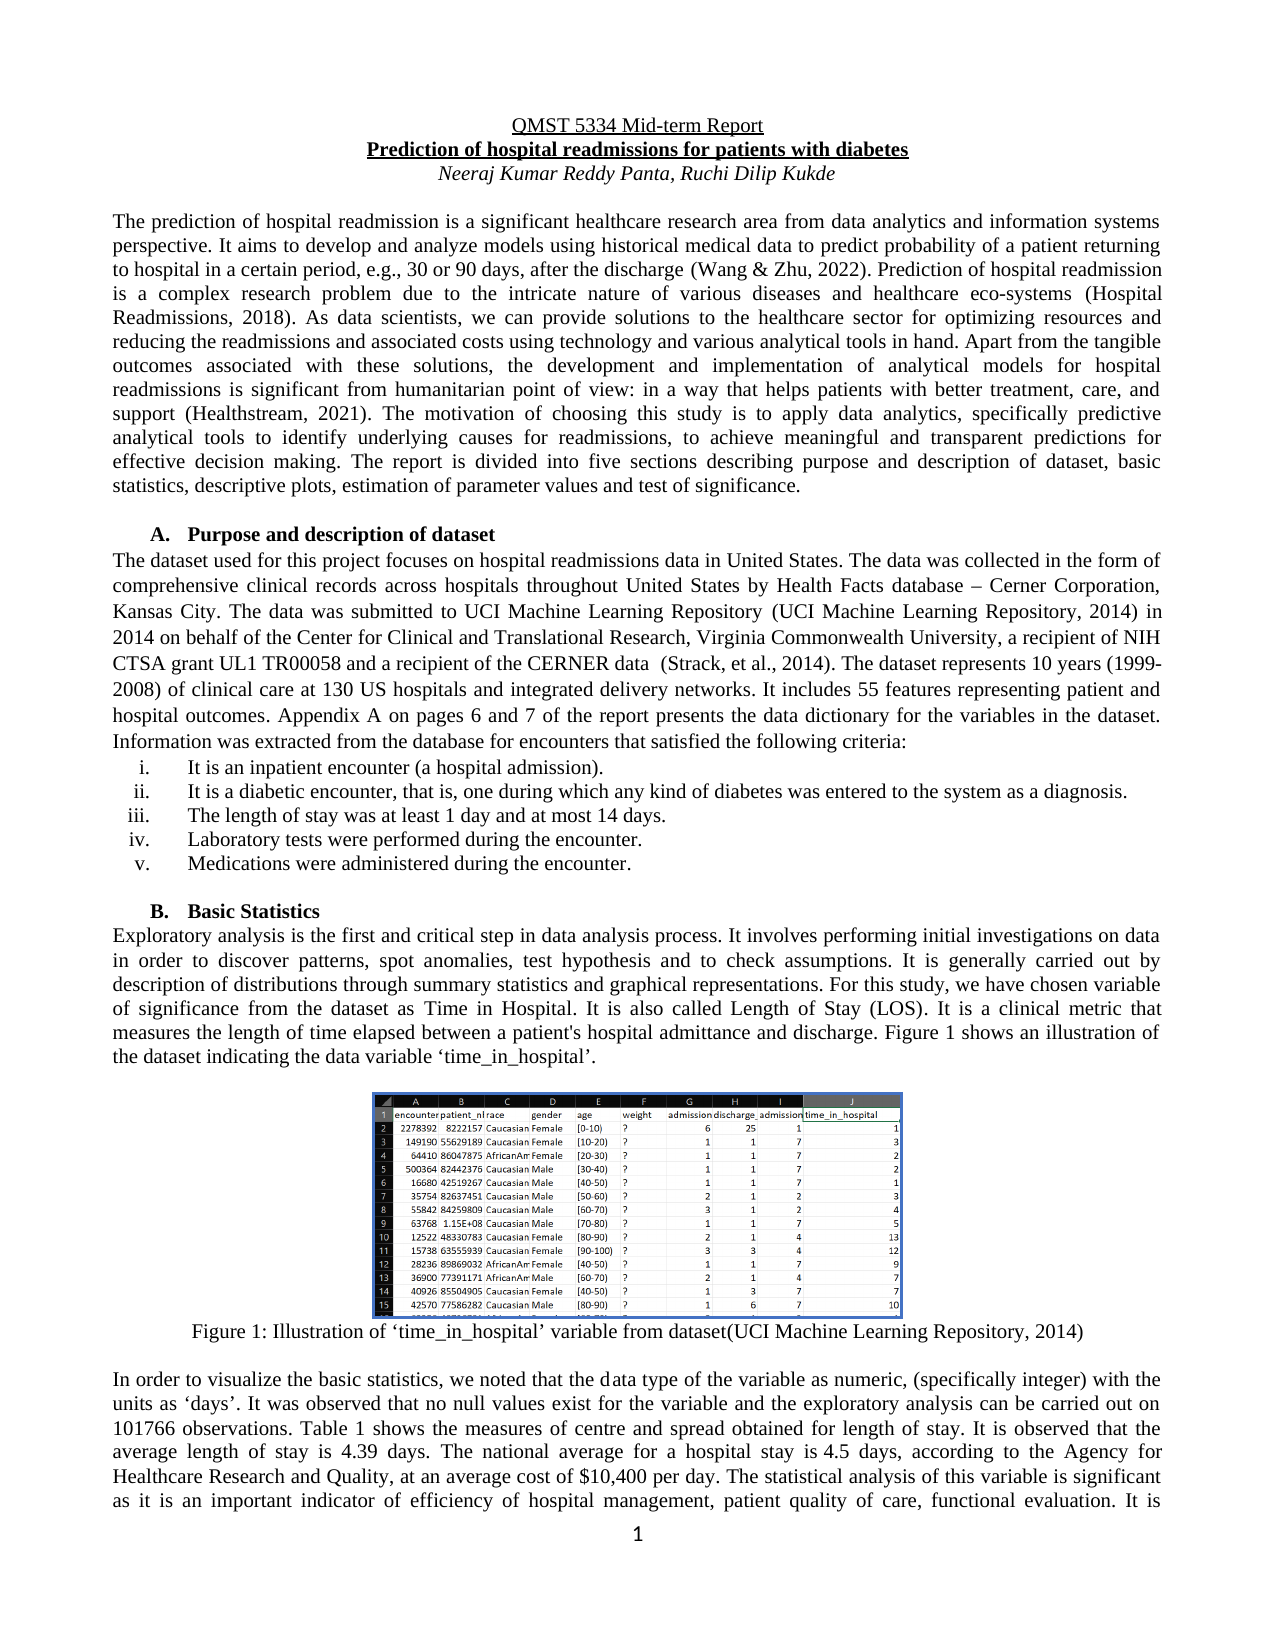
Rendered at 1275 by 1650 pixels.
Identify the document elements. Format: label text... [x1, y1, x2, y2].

list It is a diabetic encounter, that is, one during which any kind of diabetes was entered to the system as a diagnosis. [150, 779, 1162, 803]
list Exploratory analysis is the first and critical step in data analysis process. It involves performing initial investigations on data in order to discover patterns, spot anomalies, test hypothesis and to check assumptions. It is generally carried out by description of distributions through summary statistics and graphical representations. For this study, we have chosen variable of significance from the dataset as Time in Hospital. It is also called Length of Stay (LOS). It is a clinical metric that measures the length of time elapsed between a patient's hospital admittance and discharge. Figure 1 shows an illustration of the dataset indicating the data variable ‘time_in_hospital’. [112, 923, 1162, 1068]
list The length of stay was at least 1 day and at most 14 days. [150, 803, 1162, 827]
text QMST 5334 Mid-term Report [112, 112, 1162, 137]
list Laboratory tests were performed during the encounter. [150, 827, 1162, 851]
list Purpose and description of dataset [150, 522, 1162, 546]
text Prediction of hospital readmissions for patients with diabetes [112, 137, 1162, 161]
list Figure 1: Illustration of ‘time_in_hospital’ variable from dataset [112, 1319, 1162, 1343]
text Neeraj Kumar Reddy Panta, Ruchi Dilip Kukde [112, 161, 1162, 185]
list The dataset used for this project focuses on hospital readmissions data in United States. The data was collected in the form of comprehensive clinical records across hospitals throughout United States by Health Facts database – Cerner Corporation, Kansas City. The data was submitted to UCI Machine Learning Repository in 2014 on behalf of the Center for Clinical and Translational Research, Virginia Commonwealth University, a recipient of NIH CTSA grant UL1 TR00058 and a recipient of the CERNER data . The dataset represents 10 years (1999-2008) of clinical care at 130 US hospitals and integrated delivery networks. It includes 55 features representing patient and hospital outcomes. Appendix A on pages 6 and 7 of the report presents the data dictionary for the variables in the dataset. Information was extracted from the database for encounters that satisfied the following criteria: [112, 547, 1162, 753]
picture [375, 1095, 900, 1316]
list Medications were administered during the encounter. [150, 851, 1162, 875]
text The prediction of hospital readmission is a significant healthcare research area from data analytics and information systems perspective. It aims to develop and analyze models using historical medical data to predict probability of a patient returning to hospital in a certain period, e.g., 30 or 90 days, after the discharge . Prediction of hospital readmission is a complex research problem due to the intricate nature of various diseases and healthcare eco-systems . As data scientists, we can provide solutions to the healthcare sector for optimizing resources and reducing the readmissions and associated costs using technology and various analytical tools in hand. Apart from the tangible outcomes associated with these solutions, the development and implementation of analytical models for hospital readmissions is significant from humanitarian point of view: in a way that helps patients with better treatment, care, and support . The motivation of choosing this study is to apply data analytics, specifically predictive analytical tools to identify underlying causes for readmissions, to achieve meaningful and transparent predictions for effective decision making. The report is divided into five sections describing purpose and description of dataset, basic statistics, descriptive plots, estimation of parameter values and test of significance. [112, 209, 1162, 497]
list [112, 1367, 1162, 1512]
list Basic Statistics [150, 899, 1162, 923]
list It is an inpatient encounter (a hospital admission). [150, 755, 1162, 779]
